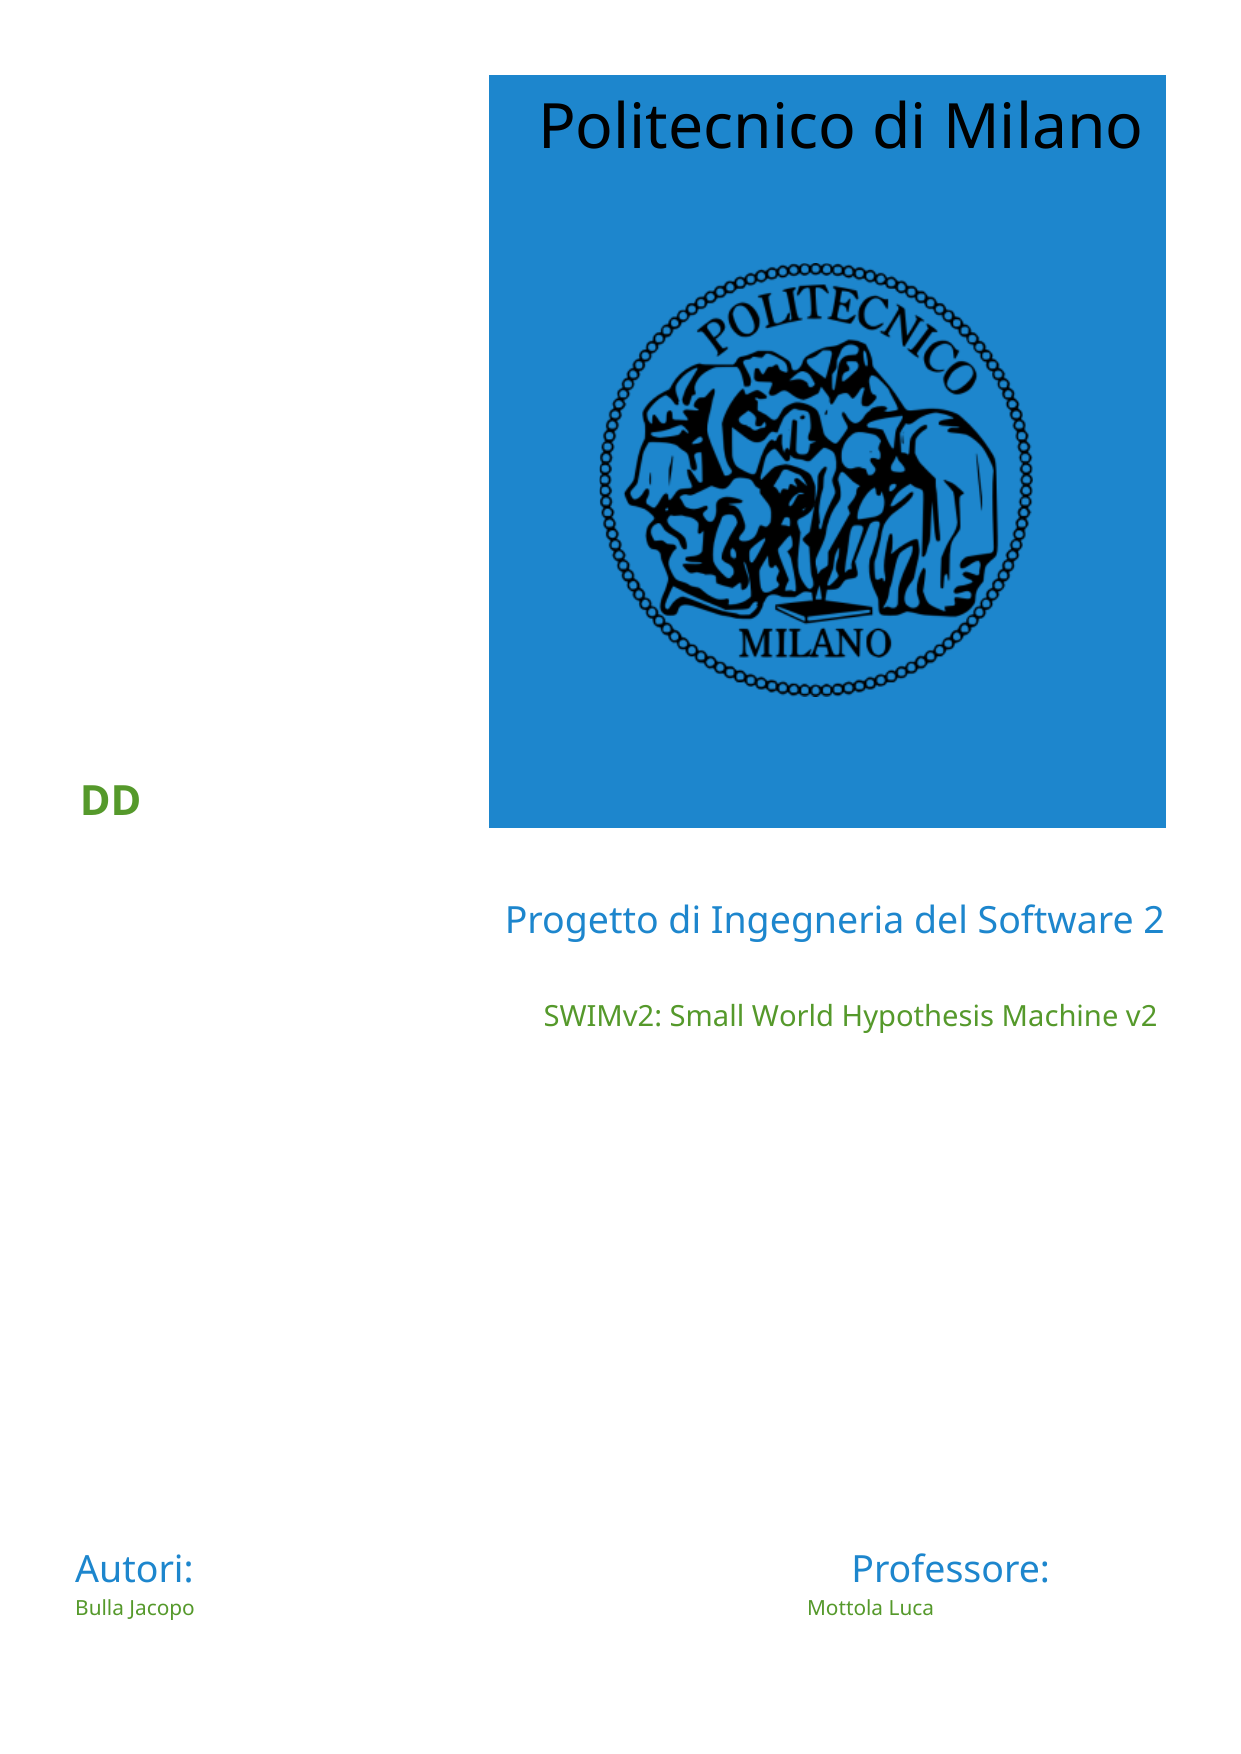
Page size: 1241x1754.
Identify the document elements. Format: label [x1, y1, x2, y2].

text [75, 1542, 1165, 1622]
picture [599, 263, 1033, 697]
